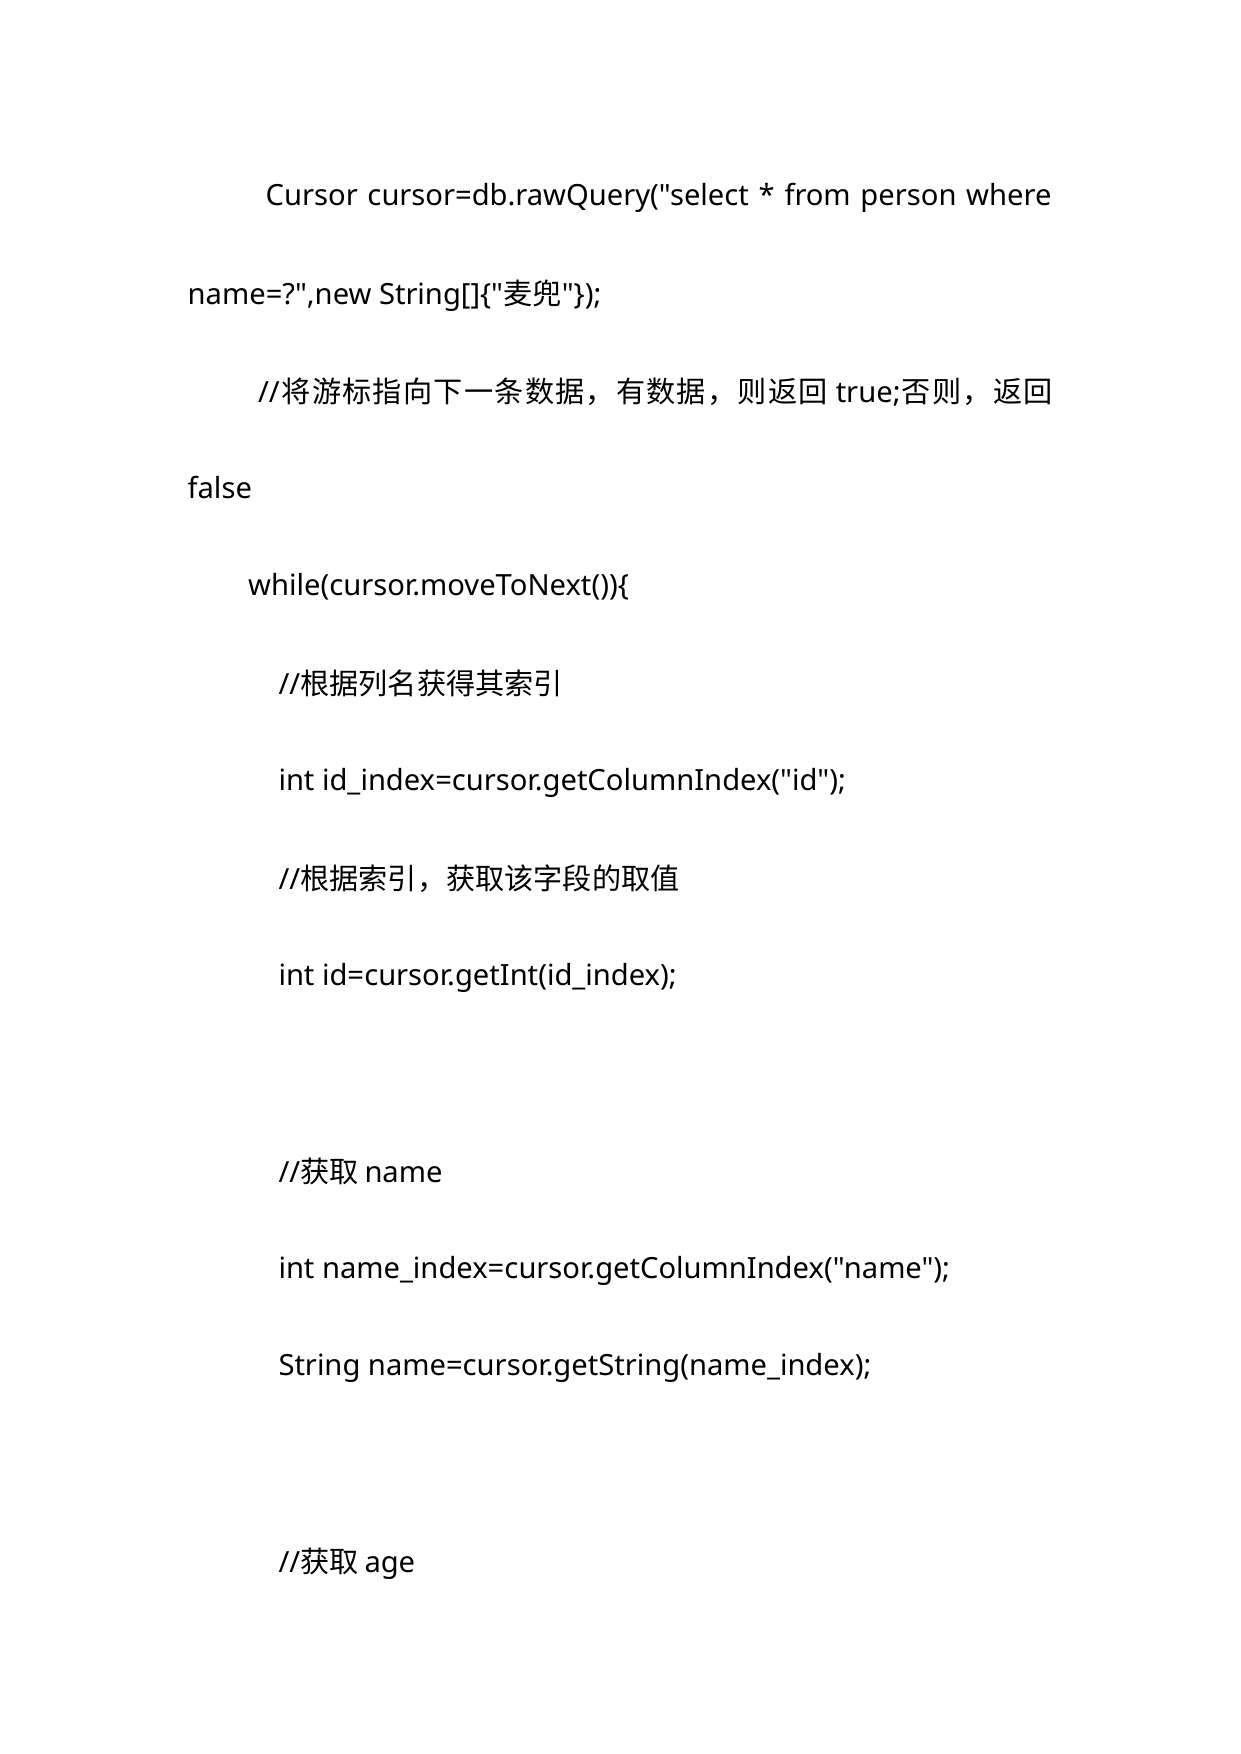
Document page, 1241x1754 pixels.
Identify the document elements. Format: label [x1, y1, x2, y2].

text [187, 162, 1053, 1592]
